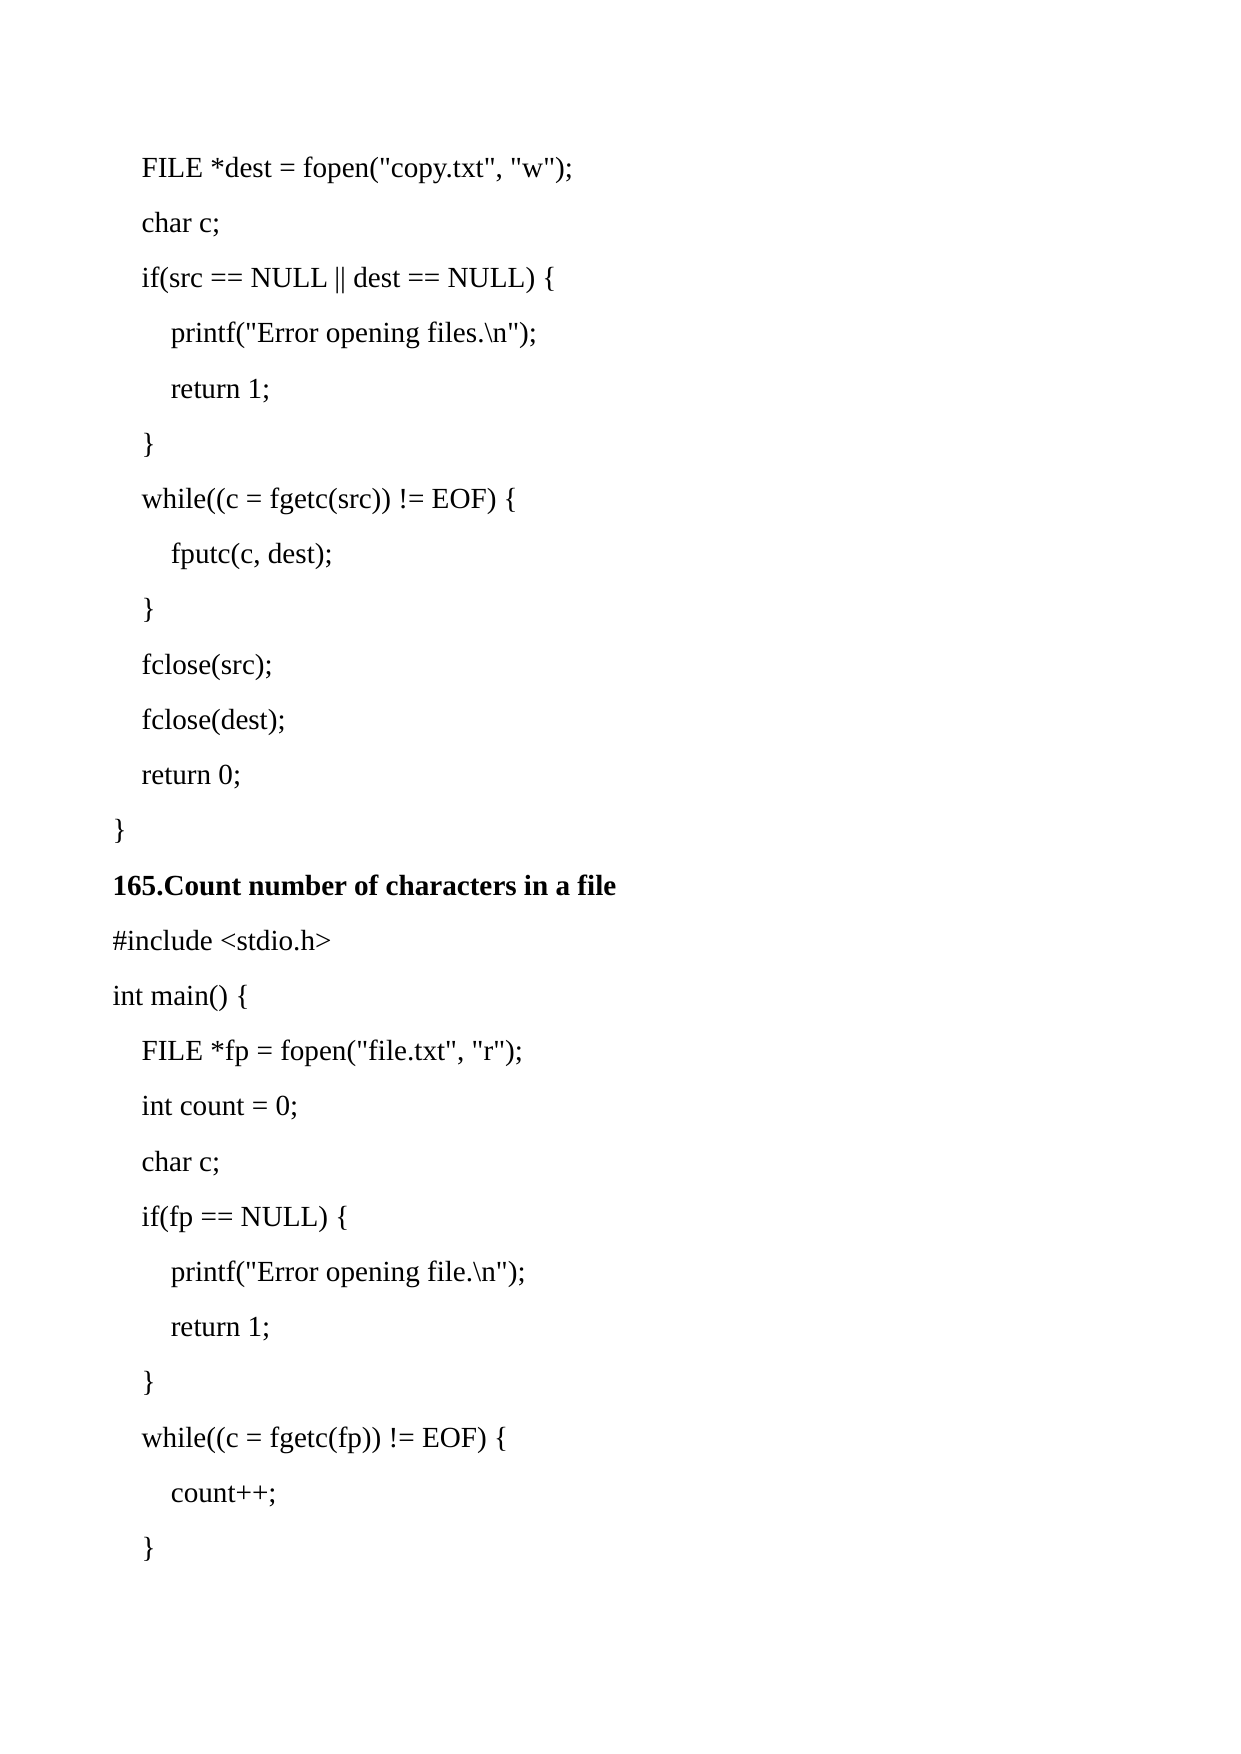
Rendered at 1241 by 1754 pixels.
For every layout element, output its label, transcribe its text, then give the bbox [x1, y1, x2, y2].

text char c; [112, 1144, 1128, 1177]
text fclose(src); [112, 647, 1128, 680]
text } [112, 812, 1128, 846]
text while((c = fgetc(fp)) != EOF) { [112, 1420, 1128, 1453]
text } [112, 1364, 1128, 1398]
text } [112, 1530, 1128, 1564]
text return 0; [112, 757, 1128, 791]
text if(fp == NULL) { [112, 1199, 1128, 1232]
text int main() { [112, 978, 1128, 1012]
text char c; [112, 205, 1128, 239]
text if(src == NULL || dest == NULL) { [112, 260, 1128, 294]
text printf("Error opening files.\n"); [112, 316, 1128, 349]
text while((c = fgetc(src)) != EOF) { [112, 481, 1128, 515]
text FILE *fp = fopen("file.txt", "r"); [112, 1033, 1128, 1067]
text } [112, 426, 1128, 459]
text } [112, 592, 1128, 625]
text return 1; [112, 1309, 1128, 1343]
text int count = 0; [112, 1088, 1128, 1122]
text fputc(c, dest); [112, 536, 1128, 570]
text FILE *dest = fopen("copy.txt", "w"); [112, 150, 1128, 183]
text printf("Error opening file.\n"); [112, 1254, 1128, 1288]
text count++; [112, 1475, 1128, 1508]
text #include <stdio.h> [112, 923, 1128, 956]
text fclose(dest); [112, 702, 1128, 736]
text 165.Count number of characters in a file [112, 868, 1128, 901]
text return 1; [112, 371, 1128, 404]
